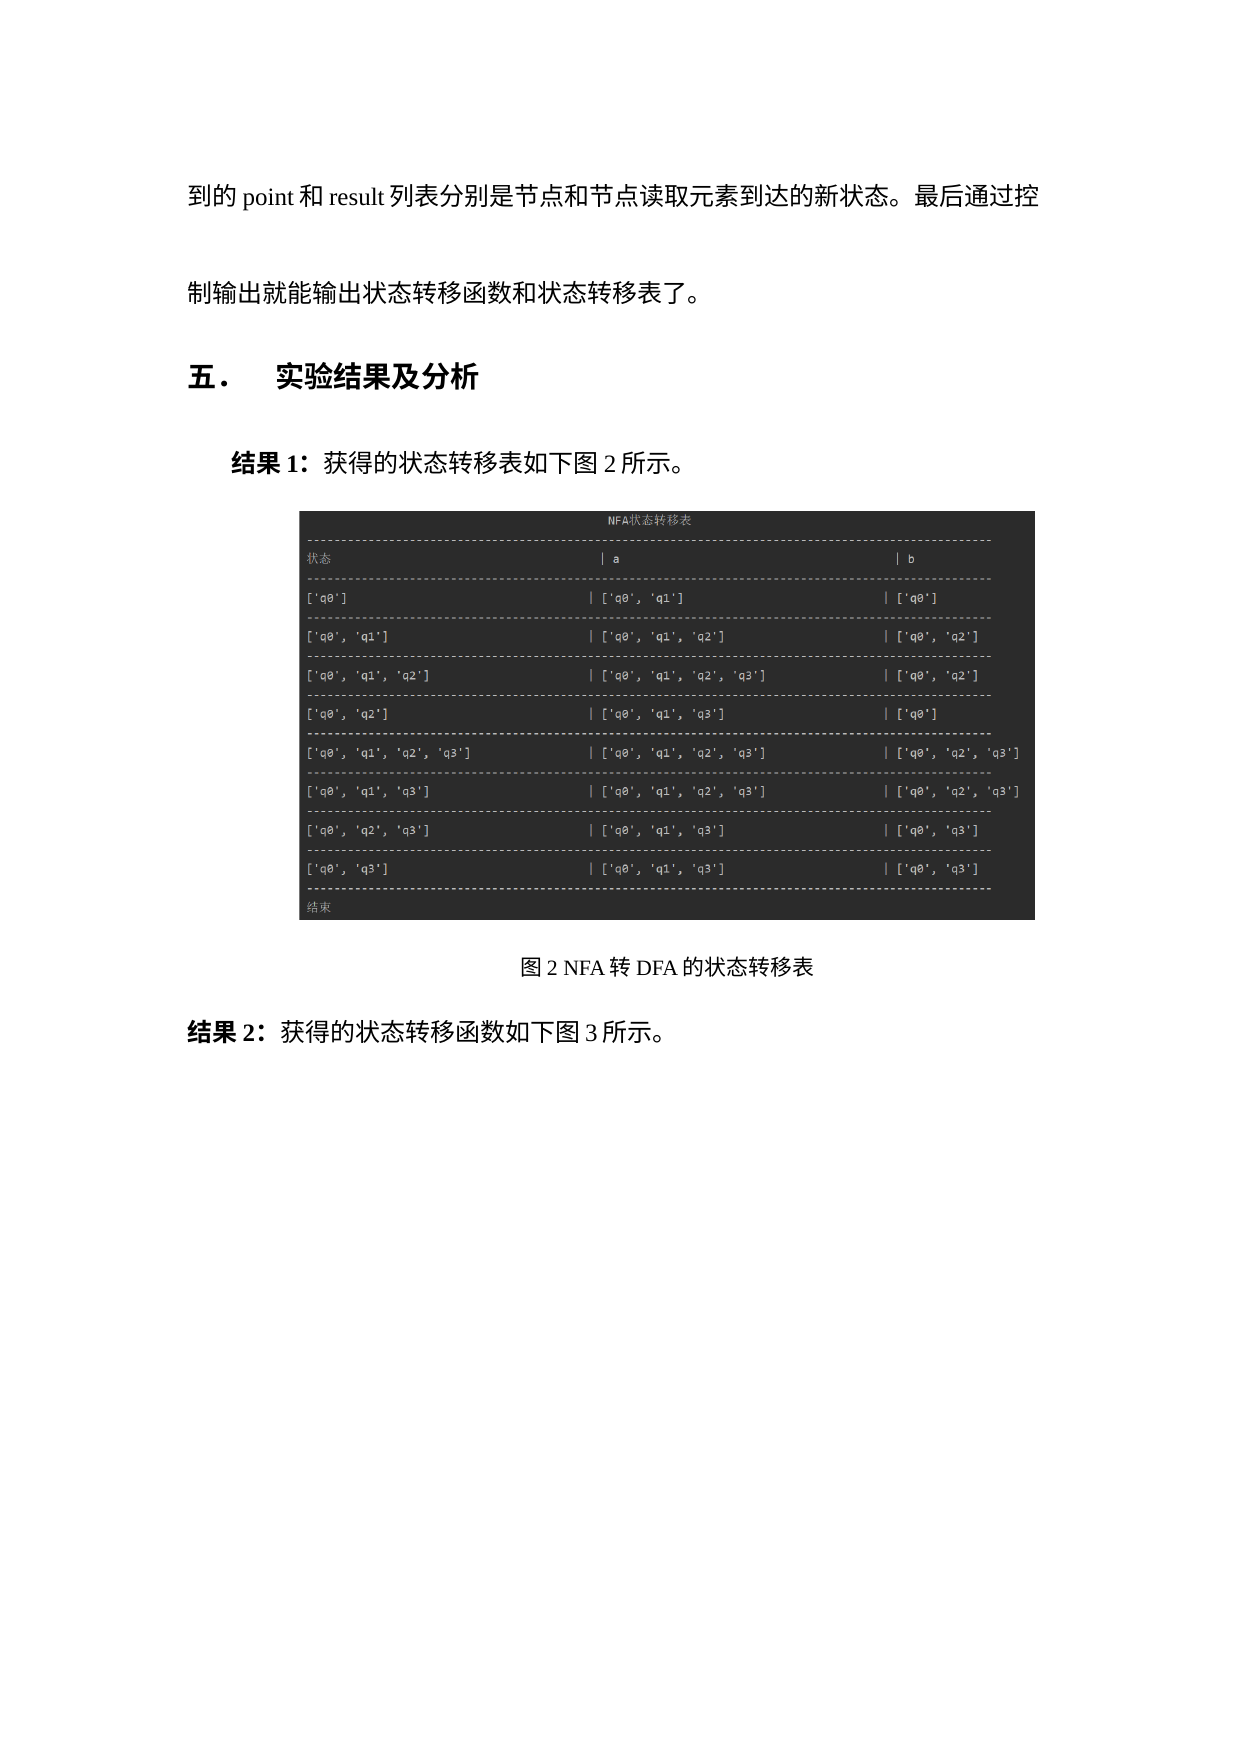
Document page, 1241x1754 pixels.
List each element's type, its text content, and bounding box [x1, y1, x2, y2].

picture [299, 511, 1035, 920]
list 图2 NFA转DFA的状态转移表 [281, 949, 1053, 982]
list 实验结果及分析 [187, 343, 1053, 408]
text 结果1：获得的状态转移表如下图2所示。 [187, 429, 1053, 494]
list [187, 162, 1053, 324]
text 结果2：获得的状态转移函数如下图3所示。 [187, 998, 1053, 1063]
